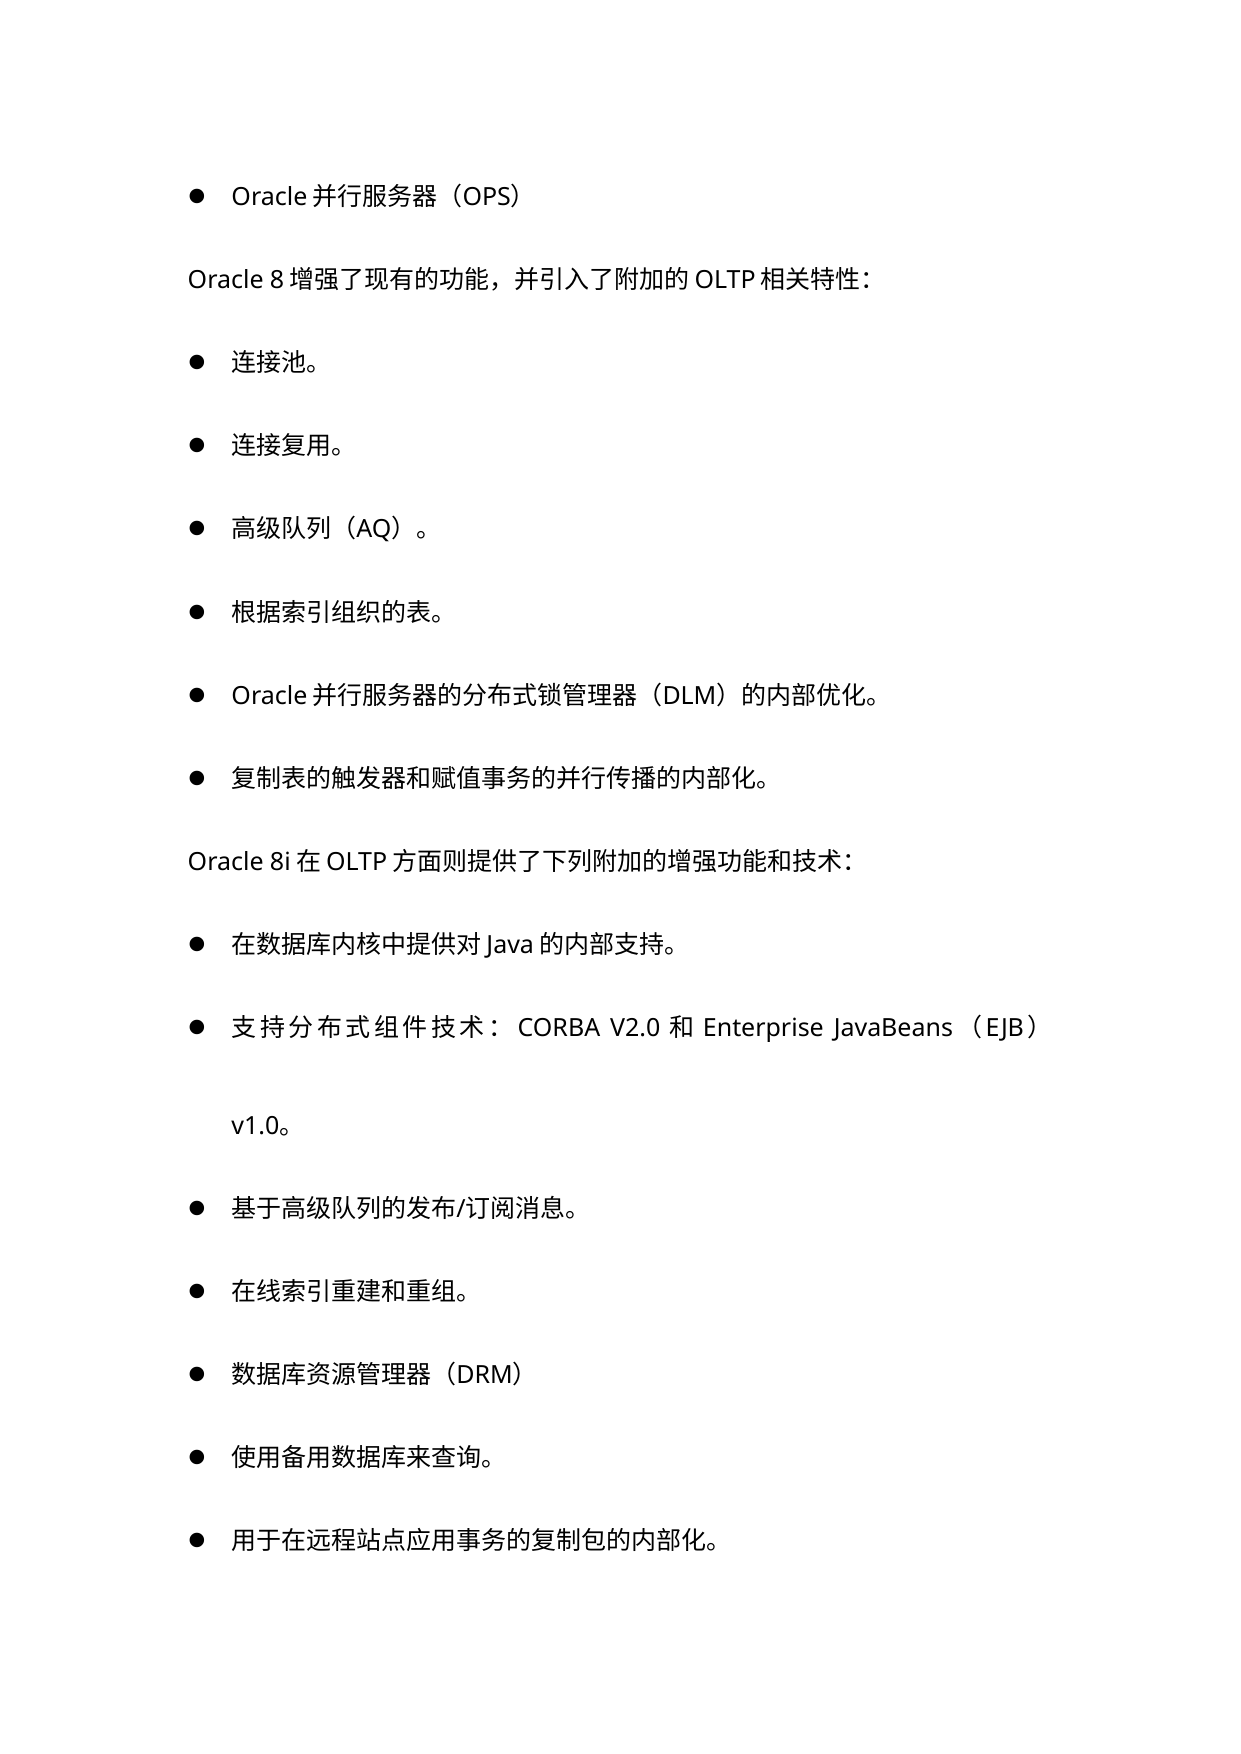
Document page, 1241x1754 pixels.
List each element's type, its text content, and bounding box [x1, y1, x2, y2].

text Oracle 8增强了现有的功能，并引入了附加的OLTP相关特性： [187, 245, 1053, 310]
list 连接复用。 [187, 411, 1053, 476]
list 基于高级队列的发布/订阅消息。 [187, 1174, 1053, 1239]
list 数据库资源管理器（DRM） [187, 1340, 1053, 1405]
list 复制表的触发器和赋值事务的并行传播的内部化。 [187, 744, 1053, 809]
list 使用备用数据库来查询。 [187, 1423, 1053, 1488]
list 在数据库内核中提供对Java的内部支持。 [187, 910, 1053, 975]
list 在线索引重建和重组。 [187, 1257, 1053, 1322]
list 用于在远程站点应用事务的复制包的内部化。 [187, 1506, 1053, 1571]
list Oracle并行服务器（OPS） [187, 162, 1053, 227]
text Oracle 8i在OLTP方面则提供了下列附加的增强功能和技术： [187, 827, 1053, 892]
list 支持分布式组件技术：CORBA V2.0和Enterprise JavaBeans（EJB） v1.0。 [187, 993, 1053, 1156]
list 连接池。 [187, 328, 1053, 393]
list 根据索引组织的表。 [187, 578, 1053, 643]
list Oracle并行服务器的分布式锁管理器（DLM）的内部优化。 [187, 661, 1053, 726]
list 高级队列（AQ）。 [187, 494, 1053, 559]
